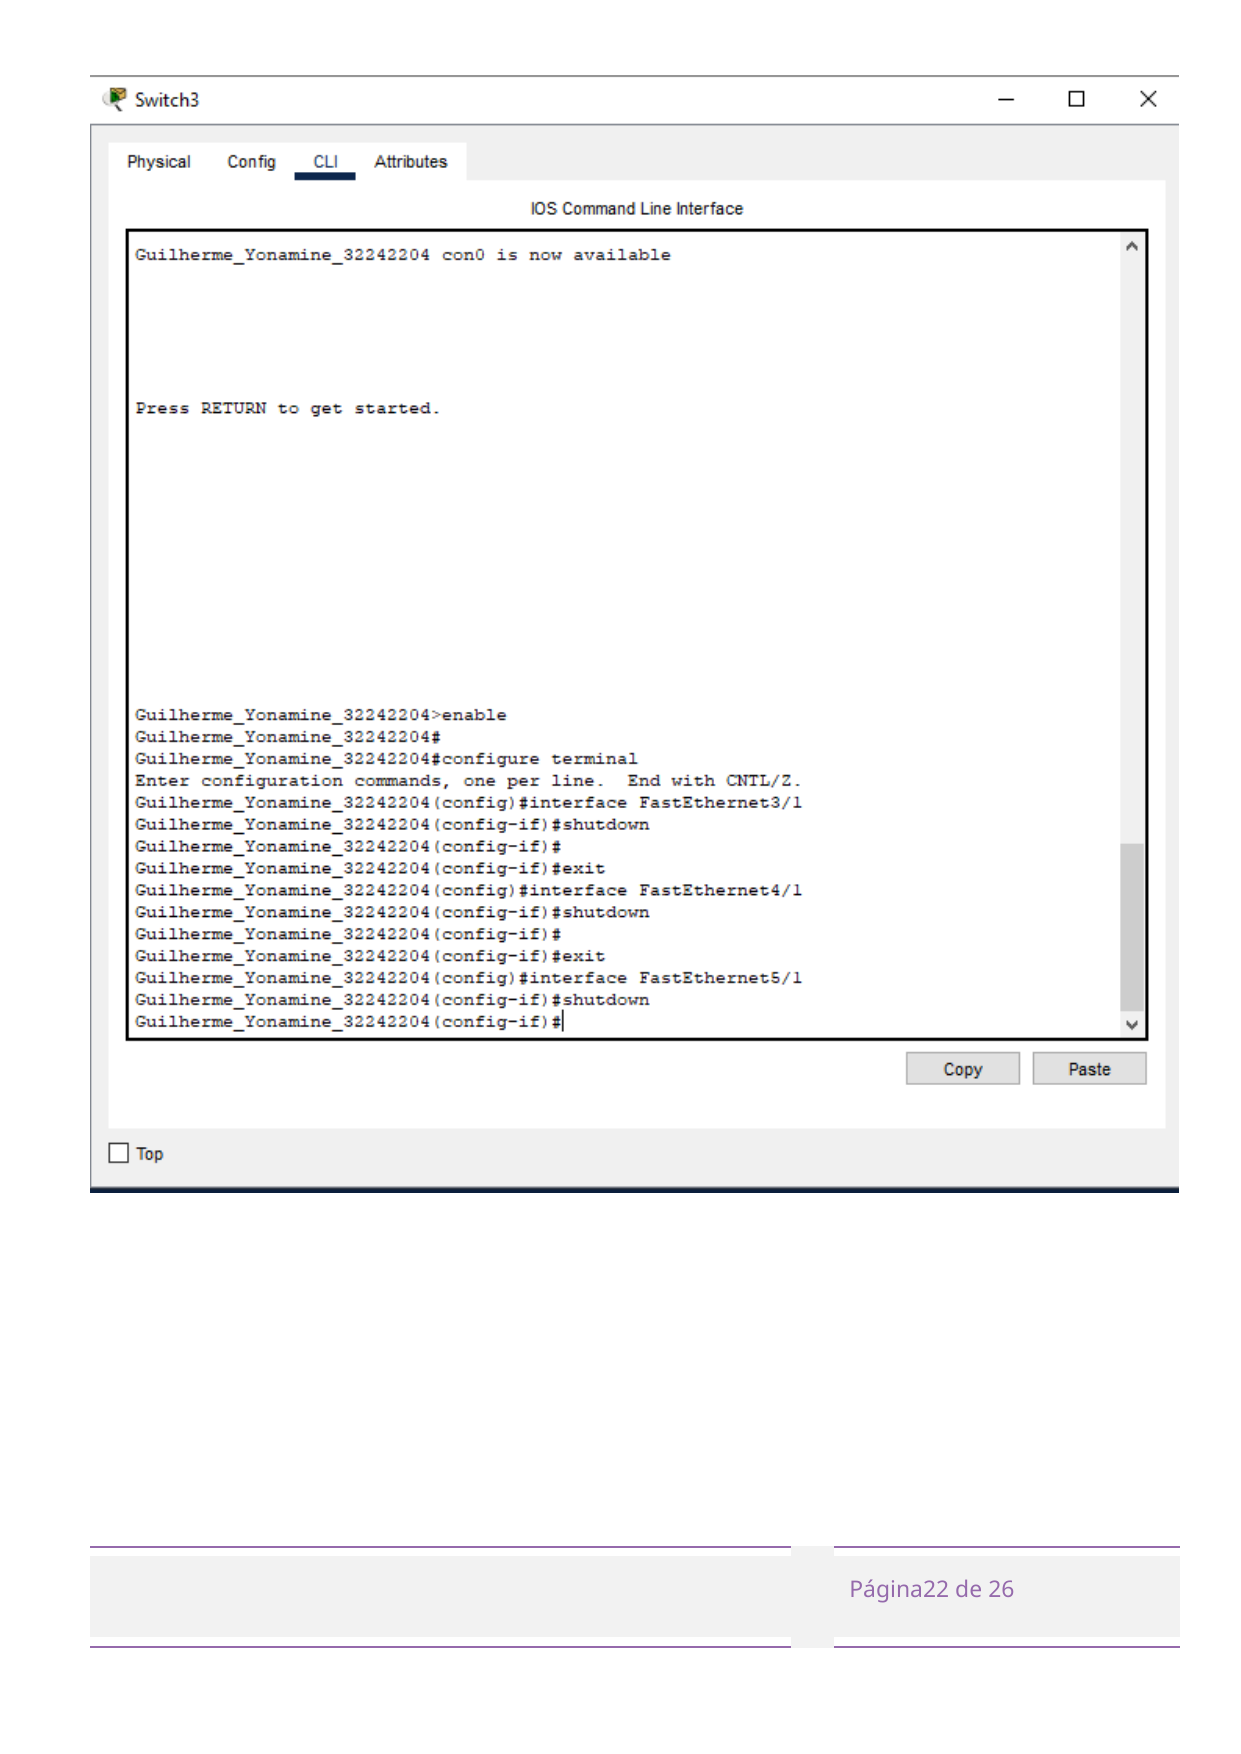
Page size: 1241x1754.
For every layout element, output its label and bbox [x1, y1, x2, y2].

picture [90, 75, 1179, 1193]
